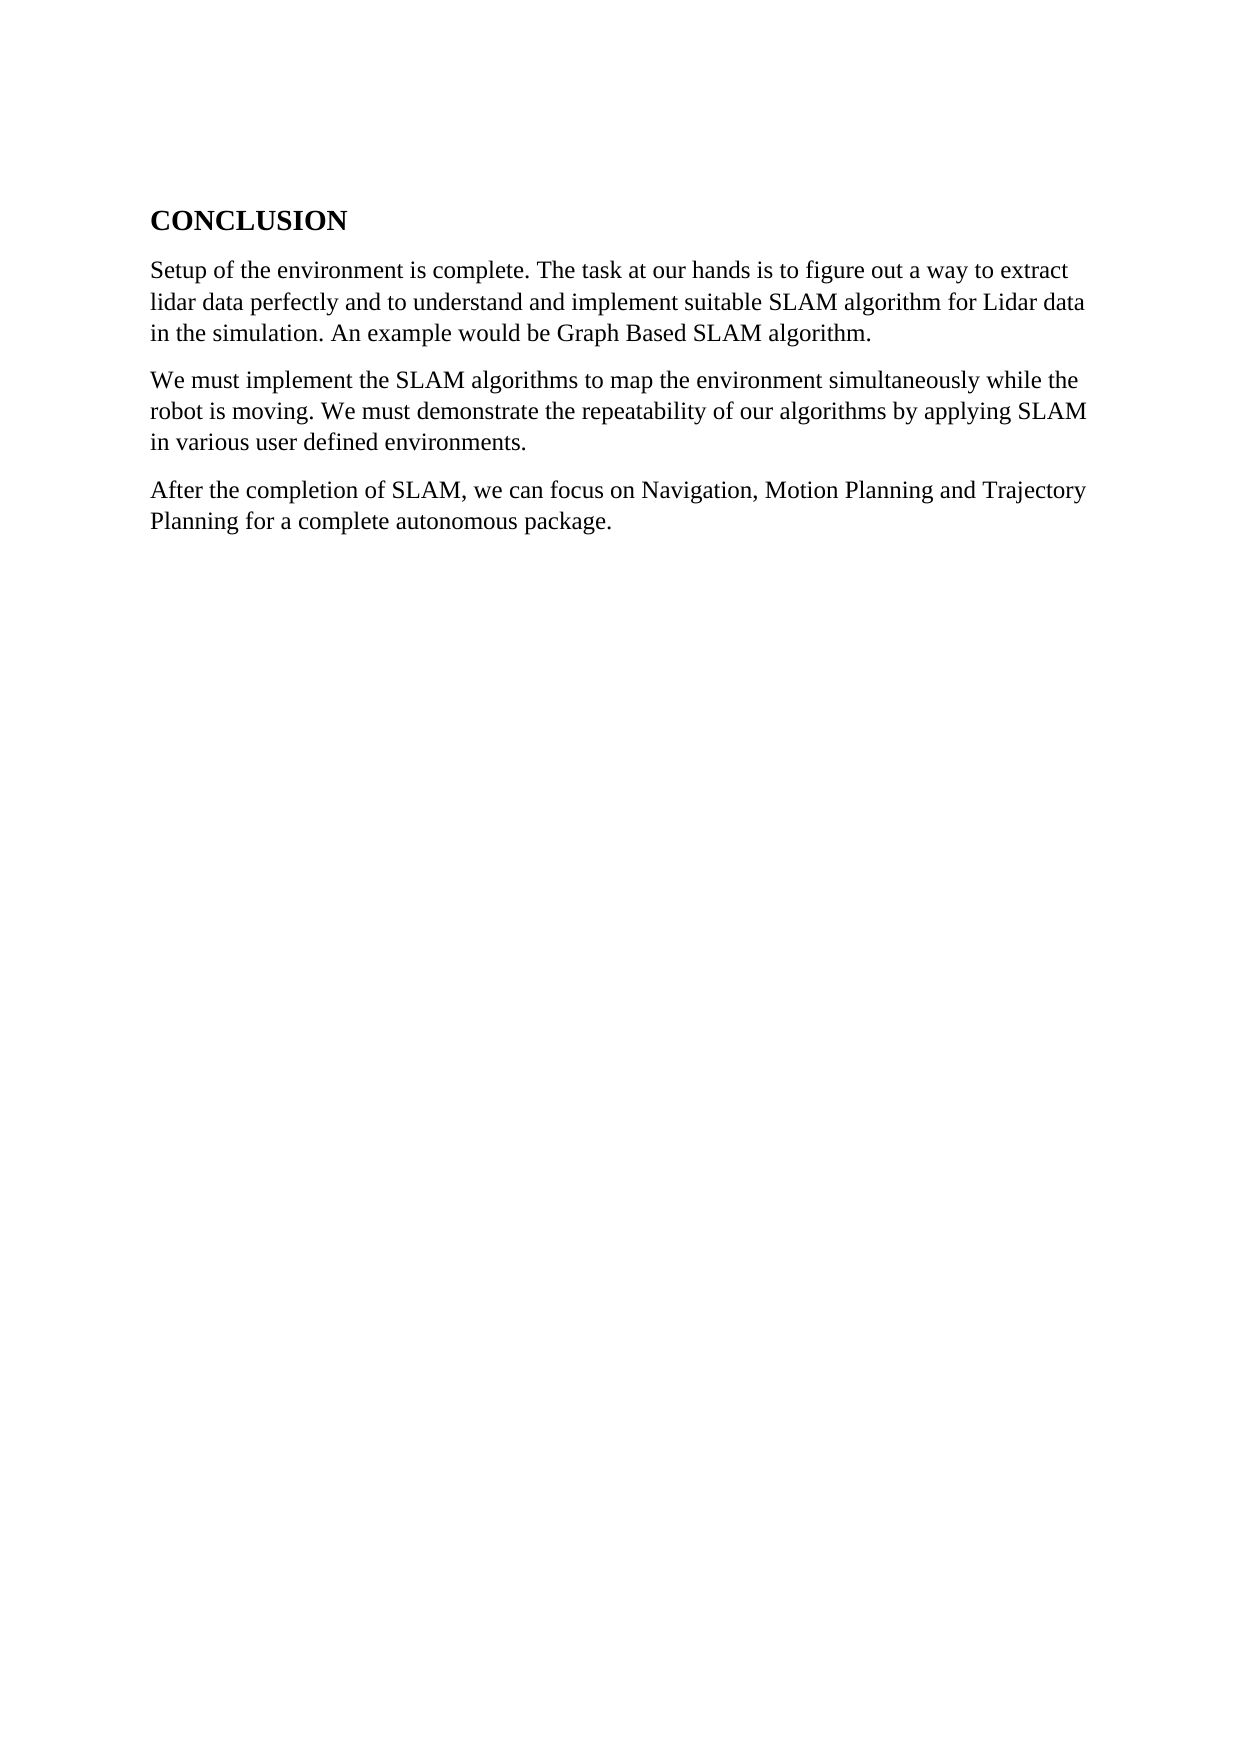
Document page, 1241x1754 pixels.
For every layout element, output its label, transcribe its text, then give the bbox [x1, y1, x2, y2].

text After the completion of SLAM, we can focus on Navigation, Motion Planning and Trajectory Planning for a complete autonomous package. [150, 475, 1090, 535]
text We must implement the SLAM algorithms to map the environment simultaneously while the robot is moving. We must demonstrate the repeatability of our algorithms by applying SLAM in various user defined environments. [150, 365, 1090, 456]
text Setup of the environment is complete. The task at our hands is to figure out a way to extract lidar data perfectly and to understand and implement suitable SLAM algorithm for Lidar data in the simulation. An example would be Graph Based SLAM algorithm. [150, 256, 1090, 346]
text CONCLUSION [150, 203, 1090, 236]
